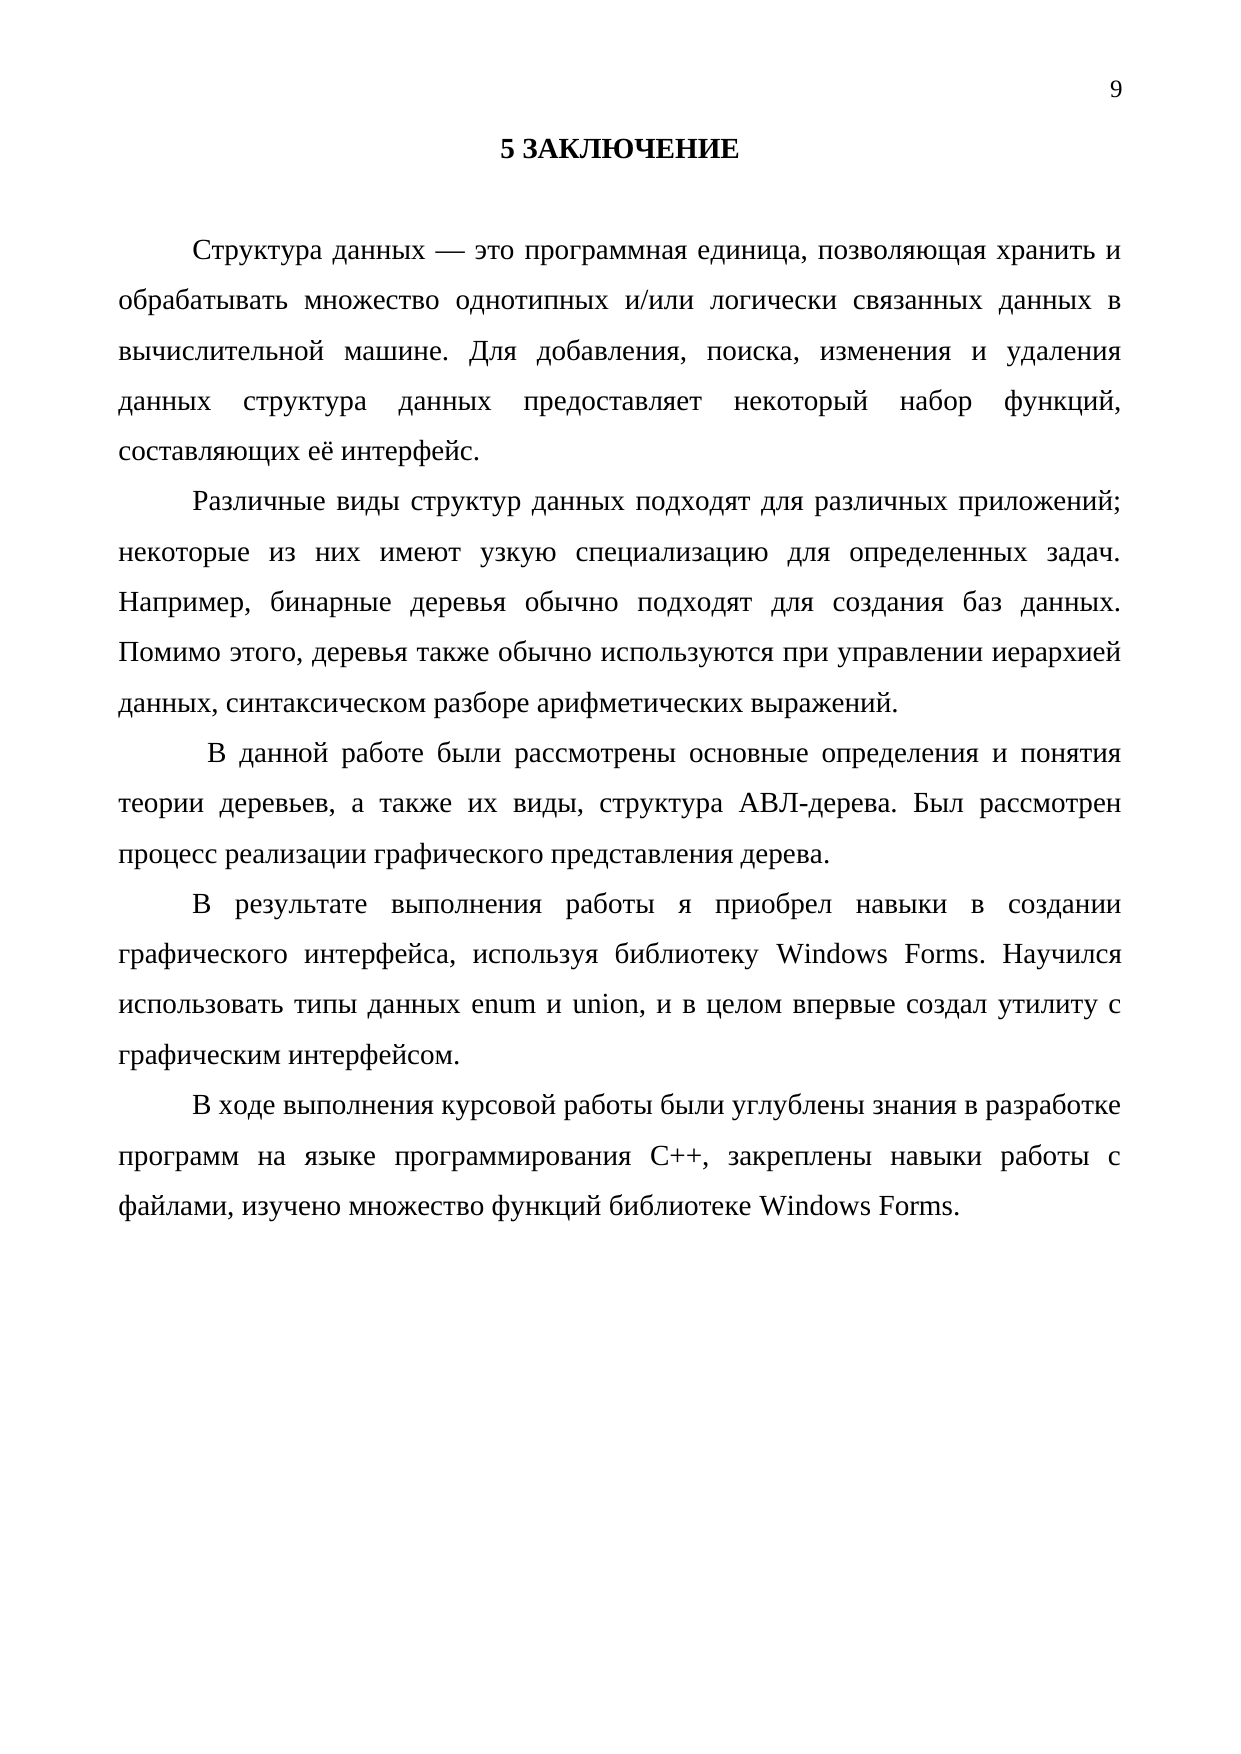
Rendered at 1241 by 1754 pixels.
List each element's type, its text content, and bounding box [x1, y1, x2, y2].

text 5 Заключение [118, 131, 1122, 165]
text В ходе выполнения курсовой работы были углублены знания в разработке программ на языке программирования С++, закреплены навыки работы с файлами, изучено множество функций библиотеке Windows Forms. [118, 1087, 1122, 1221]
text В результате выполнения работы я приобрел навыки в создании графического интерфейса, используя библиотеку Windows Forms. Научился использовать типы данных enum и union, и в целом впервые создал утилиту с графическим интерфейсом. [118, 886, 1122, 1071]
text Различные виды структур данных подходят для различных приложений; некоторые из них имеют узкую специализацию для определенных задач. Например, бинарные деревья обычно подходят для создания баз данных. Помимо этого, деревья также обычно используются при управлении иерархией данных, синтаксическом разборе арифметических выражений. [118, 483, 1122, 718]
text Структура данных — это программная единица, позволяющая хранить и обрабатывать множество однотипных и/или логически связанных данных в вычислительной машине. Для добавления, поиска, изменения и удаления данных структура данных предоставляет некоторый набор функций, составляющих её интерфейс. [118, 232, 1122, 467]
text В данной работе были рассмотрены основные определения и понятия теории деревьев, а также их виды, структура АВЛ-дерева. Был рассмотрен процесс реализации графического представления дерева. [118, 735, 1122, 869]
